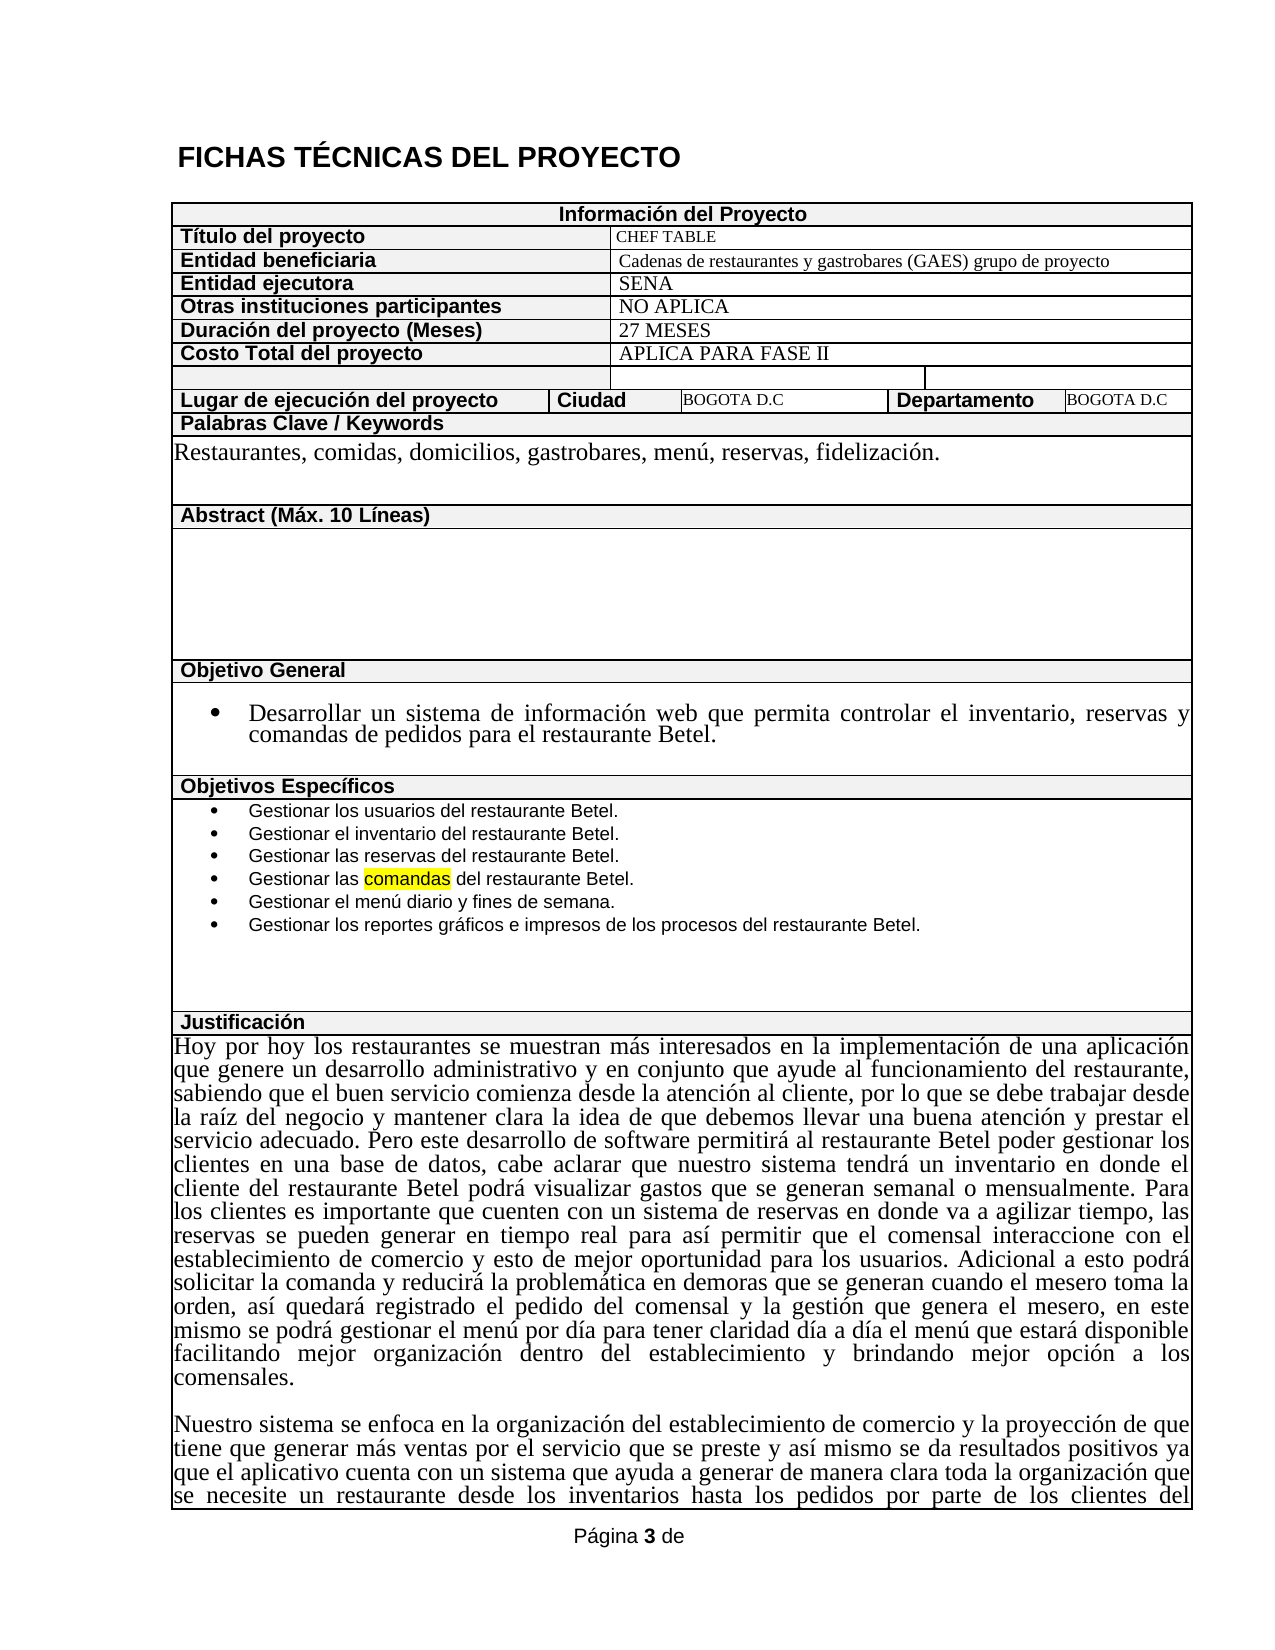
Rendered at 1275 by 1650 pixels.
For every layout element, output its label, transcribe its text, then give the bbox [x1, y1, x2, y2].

table_cell BOGOTA D.C [682, 390, 887, 412]
table_cell Abstract (Máx. 10 Líneas) [173, 506, 1191, 527]
table_cell Lugar de ejecución del proyecto [173, 390, 548, 412]
table_cell [173, 367, 610, 389]
table_cell Objetivo General [173, 661, 1191, 682]
table_cell Palabras Clave / Keywords [173, 414, 1191, 435]
table_cell Departamento [889, 390, 1065, 412]
table_cell Desarrollar un sistema de información web que permita controlar el inventario, reservas y comandas de pedidos para el restaurante Betel. [173, 683, 1191, 774]
table_cell SENA [611, 274, 1191, 295]
table_cell Duración del proyecto (Meses) [173, 320, 610, 342]
table_cell Título del proyecto [173, 227, 610, 249]
subtitle FICHAS TÉCNICAS DEL PROYECTO [177, 139, 1202, 173]
table_cell [173, 529, 1191, 659]
table_cell [926, 367, 1191, 389]
table_cell Entidad beneficiaria [173, 250, 610, 272]
table_cell [611, 367, 924, 389]
table_cell 27 MESES [611, 320, 1191, 342]
table_cell Objetivos Específicos [173, 776, 1191, 798]
table_cell Entidad ejecutora [173, 274, 610, 295]
table_cell Otras instituciones participantes [173, 297, 610, 319]
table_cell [173, 1036, 1191, 1508]
table_header Información del Proyecto [173, 204, 1191, 225]
table_cell CHEF TABLE [611, 227, 1191, 249]
table_cell Ciudad [550, 390, 681, 412]
table_cell APLICA PARA FASE II [611, 344, 1191, 365]
table_cell Justificación [173, 1012, 1191, 1034]
table_cell Costo Total del proyecto [173, 344, 610, 365]
table_cell Restaurantes, comidas, domicilios, gastrobares, menú, reservas, fidelización. [173, 437, 1191, 504]
table_cell BOGOTA D.C [1066, 390, 1191, 412]
table_cell Gestionar los usuarios del restaurante Betel. Gestionar el inventario del restaurante Betel. Gestionar las reservas del restaurante Betel. Gestionar las comandas del restaurante Betel. Gestionar el menú diario y fines de semana. Gestionar los reportes gráficos e impresos de los procesos del restaurante Betel. [173, 800, 1191, 1011]
table_cell NO APLICA [611, 297, 1191, 319]
table_cell Cadenas de restaurantes y gastrobares (GAES) grupo de proyecto [611, 250, 1191, 272]
